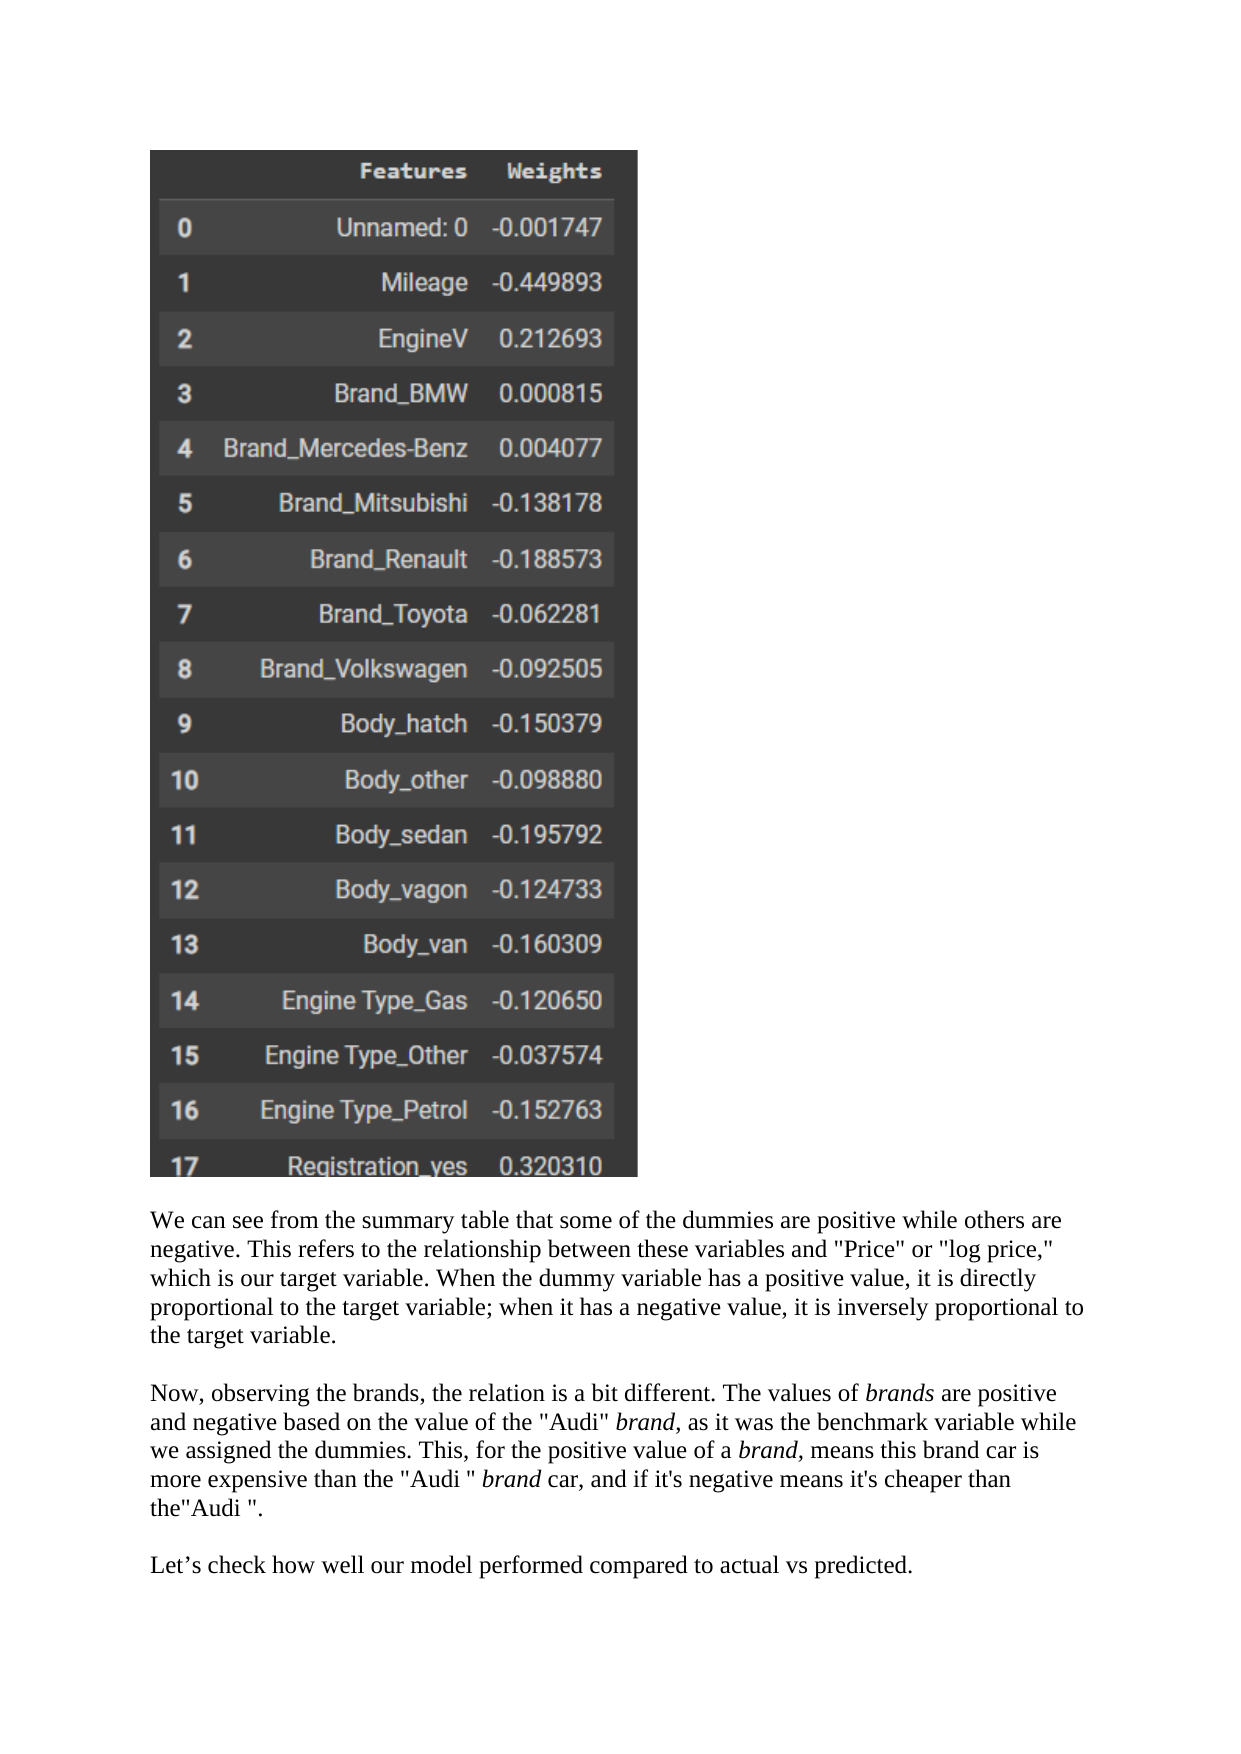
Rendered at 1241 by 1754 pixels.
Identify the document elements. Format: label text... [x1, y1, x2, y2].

text Let’s check how well our model performed compared to actual vs predicted. [150, 1550, 1090, 1579]
text Now, observing the brands, the relation is a bit different. The values of brands are positive and negative based on the value of the "Audi" brand, as it was the benchmark variable while we assigned the dummies. This, for the positive value of a brand, means this brand car is more expensive than the "Audi '' brand car, and if it's negative means it's cheaper than the"Audi ". [150, 1378, 1090, 1522]
text We can see from the summary table that some of the dummies are positive while others are negative. This refers to the relationship between these variables and "Price" or "log price," which is our target variable. When the dummy variable has a positive value, it is directly proportional to the target variable; when it has a negative value, it is inversely proportional to the target variable. [150, 1205, 1090, 1349]
picture [150, 150, 638, 1177]
